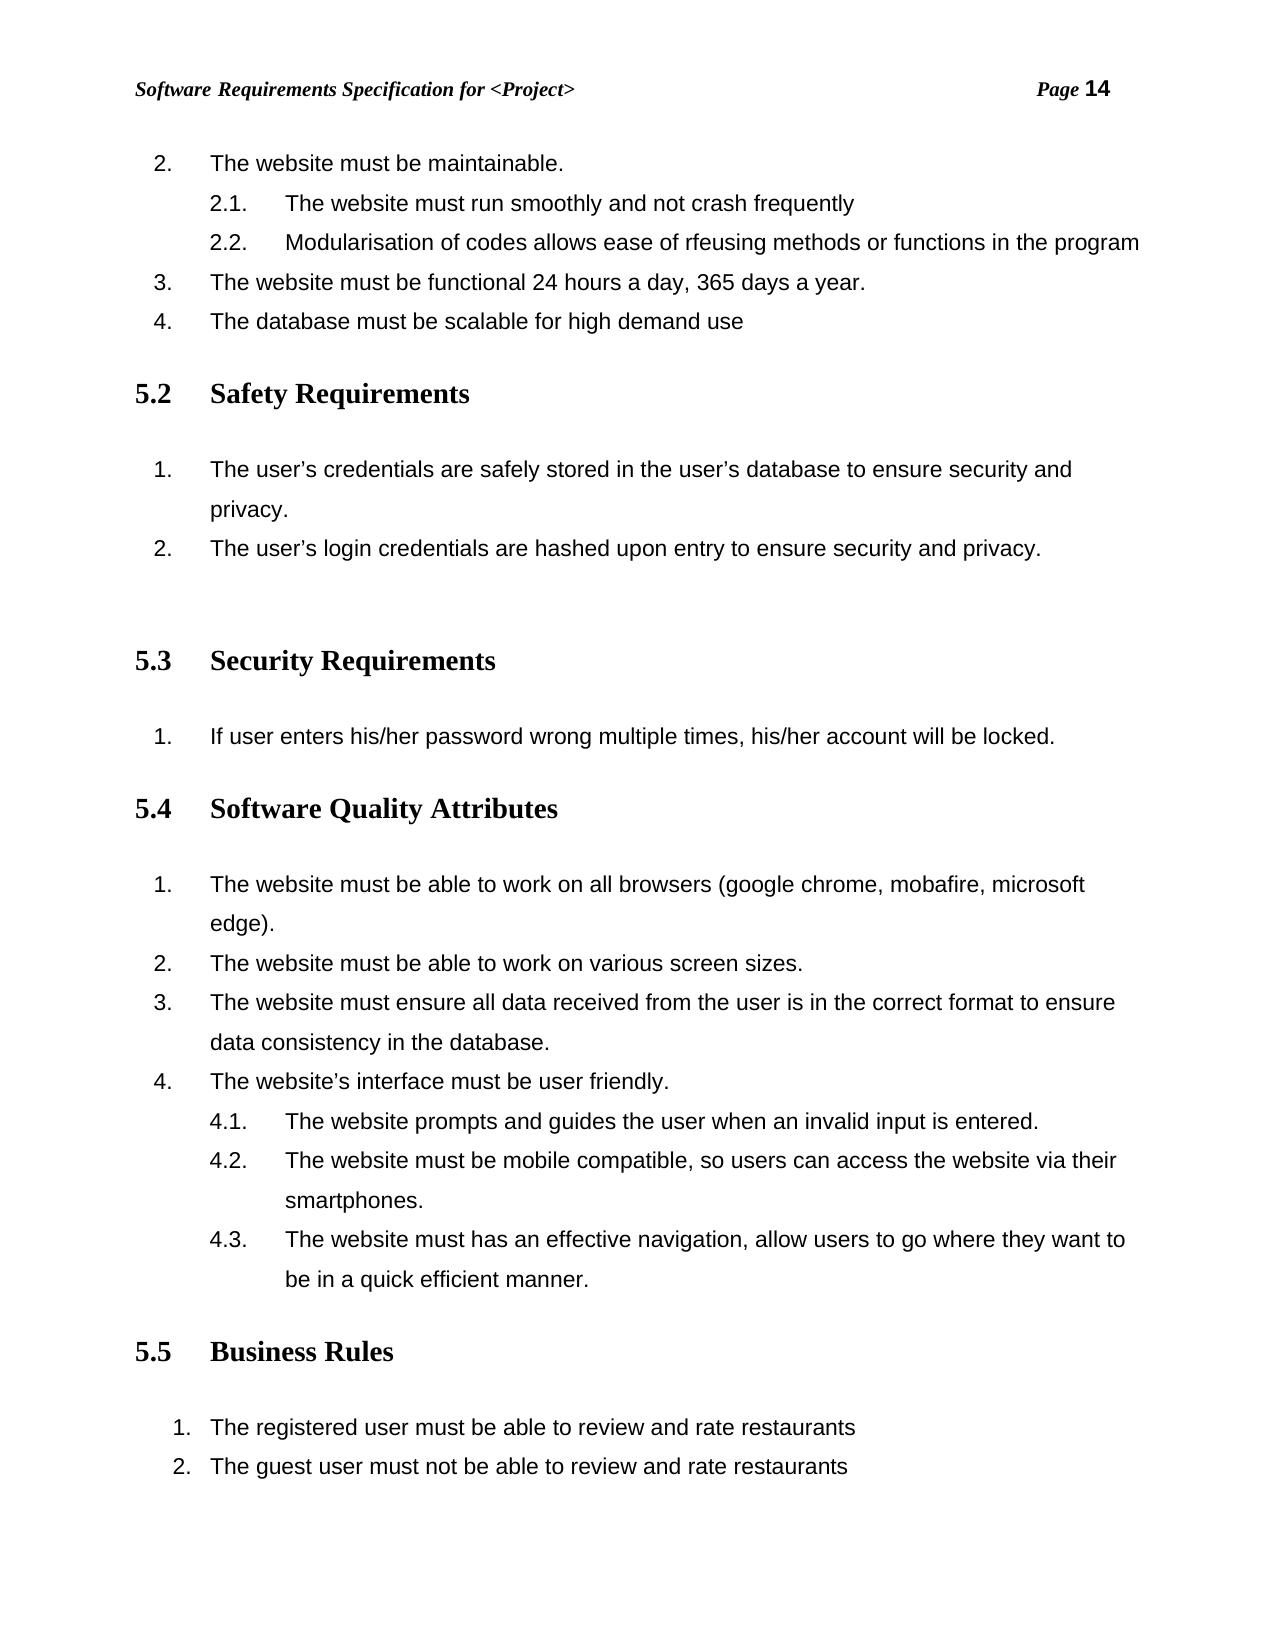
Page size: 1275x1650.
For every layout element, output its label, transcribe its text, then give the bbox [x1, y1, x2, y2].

list The website must be maintainable. [172, 150, 1156, 176]
subtitle Safety Requirements [135, 377, 1156, 410]
list The user’s login credentials are hashed upon entry to ensure security and privacy. [172, 535, 1156, 561]
list The user’s credentials are safely stored in the user’s database to ensure security and privacy. [172, 456, 1156, 522]
list The registered user must be able to review and rate restaurants [172, 1414, 1156, 1440]
subtitle Software Quality Attributes [135, 791, 1156, 825]
list The website must be functional 24 hours a day, 365 days a year. [172, 268, 1156, 295]
list The website must run smoothly and not crash frequently [247, 189, 1156, 216]
list The website must has an effective navigation, allow users to go where they want to be in a quick efficient manner. [247, 1226, 1156, 1292]
list The database must be scalable for high demand use [172, 308, 1156, 334]
list The website’s interface must be user friendly. [172, 1068, 1156, 1094]
subtitle Business Rules [135, 1334, 1156, 1368]
list The website must be able to work on all browsers (google chrome, mobafire, microsoft edge). [172, 871, 1156, 937]
list If user enters his/her password wrong multiple times, his/her account will be locked. [172, 723, 1156, 749]
subtitle Security Requirements [135, 643, 1156, 677]
list The website must ensure all data received from the user is in the correct format to ensure data consistency in the database. [172, 989, 1156, 1055]
list Modularisation of codes allows ease of rfeusing methods or functions in the program [247, 229, 1156, 255]
list The website must be mobile compatible, so users can access the website via their smartphones. [247, 1147, 1156, 1213]
list The guest user must not be able to review and rate restaurants [172, 1453, 1156, 1479]
list The website prompts and guides the user when an invalid input is entered. [247, 1108, 1156, 1134]
list The website must be able to work on various screen sizes. [172, 950, 1156, 976]
